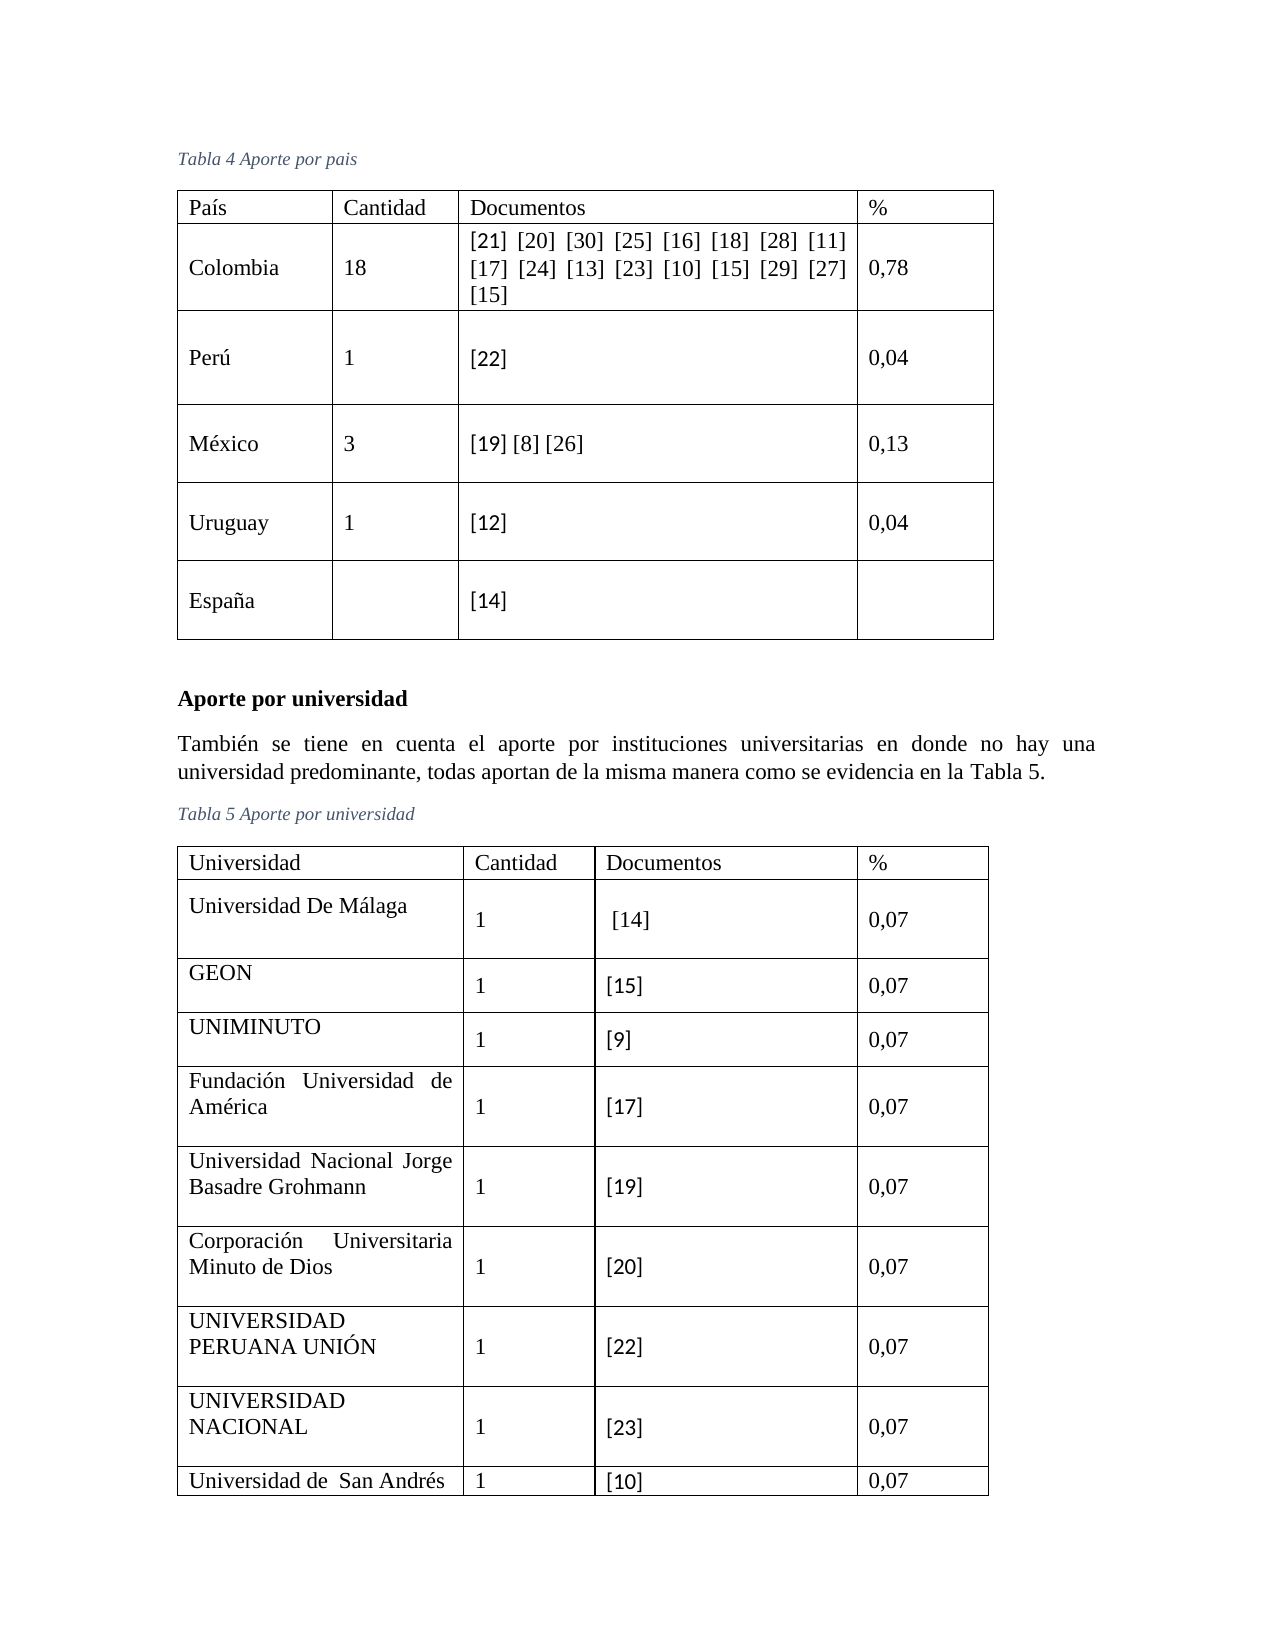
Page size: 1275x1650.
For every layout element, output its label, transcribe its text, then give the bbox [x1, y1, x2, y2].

table_cell 0,07 [858, 1467, 988, 1495]
table_cell Colombia [178, 224, 332, 310]
table_cell [596, 1387, 857, 1466]
table_header Universidad [178, 847, 463, 878]
table_cell España [178, 561, 332, 638]
table_cell UNIMINUTO [178, 1013, 463, 1066]
table_cell 0,78 [858, 224, 993, 310]
table_cell 0,07 [858, 1067, 988, 1146]
table_cell UNIVERSIDAD PERUANA UNIÓN [178, 1307, 463, 1386]
table_cell [459, 311, 857, 404]
table_cell 1 [464, 1227, 594, 1306]
table_cell Universidad De Málaga [178, 880, 463, 958]
table_cell [596, 1467, 857, 1495]
table_cell [459, 405, 857, 482]
text También se tiene en cuenta el aporte por instituciones universitarias en donde no hay una universidad predominante, todas aportan de la misma manera como se evidencia en la Tabla 4. [177, 730, 1098, 784]
table_cell 18 [333, 224, 458, 310]
table_cell Universidad Nacional Jorge Basadre Grohmann [178, 1147, 463, 1226]
table_cell 0,07 [858, 1147, 988, 1226]
table_cell 0,07 [858, 1387, 988, 1466]
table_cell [178, 1467, 463, 1495]
table_cell [459, 561, 857, 638]
table_cell [858, 561, 993, 638]
table_cell 1 [464, 1467, 594, 1495]
table_cell [333, 561, 458, 638]
table_cell 1 [464, 1147, 594, 1226]
table_cell Uruguay [178, 483, 332, 560]
table_header Cantidad [333, 191, 458, 223]
table_cell 0,13 [858, 405, 993, 482]
table_cell UNIVERSIDAD NACIONAL [178, 1387, 463, 1466]
table_cell 1 [333, 483, 458, 560]
table_cell 0,04 [858, 483, 993, 560]
table_cell [596, 1013, 857, 1066]
table_cell 0,07 [858, 1307, 988, 1386]
table_header Documentos [459, 191, 857, 223]
table_cell [459, 224, 857, 310]
table_cell [596, 1227, 857, 1306]
table_cell 0,07 [858, 1227, 988, 1306]
table_cell 0,07 [858, 1013, 988, 1066]
table_cell México [178, 405, 332, 482]
table_header País [178, 191, 332, 223]
table_cell 1 [464, 880, 594, 958]
table_header % [858, 191, 993, 223]
text Tabla 5 Aporte por universidad [177, 803, 1098, 825]
table_header Cantidad [464, 847, 594, 878]
table_cell 1 [464, 1307, 594, 1386]
table_cell 0,07 [858, 880, 988, 958]
table_cell 1 [464, 1387, 594, 1466]
table_cell [596, 880, 857, 958]
table_cell Corporación Universitaria Minuto de Dios [178, 1227, 463, 1306]
table_cell Fundación Universidad de América [178, 1067, 463, 1146]
table_cell GEON [178, 959, 463, 1012]
text Aporte por universidad [177, 684, 1098, 711]
table_cell [596, 1067, 857, 1146]
table_cell [596, 1147, 857, 1226]
table_cell [459, 483, 857, 560]
table_cell 3 [333, 405, 458, 482]
table_cell 1 [464, 959, 594, 1012]
table_cell 1 [333, 311, 458, 404]
table_cell 0,04 [858, 311, 993, 404]
table_cell 1 [464, 1013, 594, 1066]
table_header Documentos [596, 847, 857, 878]
table_cell 0,07 [858, 959, 988, 1012]
table_cell [596, 1307, 857, 1386]
table_cell Perú [178, 311, 332, 404]
text Tabla 4 Aporte por pais [177, 148, 1098, 169]
table_cell [596, 959, 857, 1012]
table_cell 1 [464, 1067, 594, 1146]
table_header % [858, 847, 988, 878]
